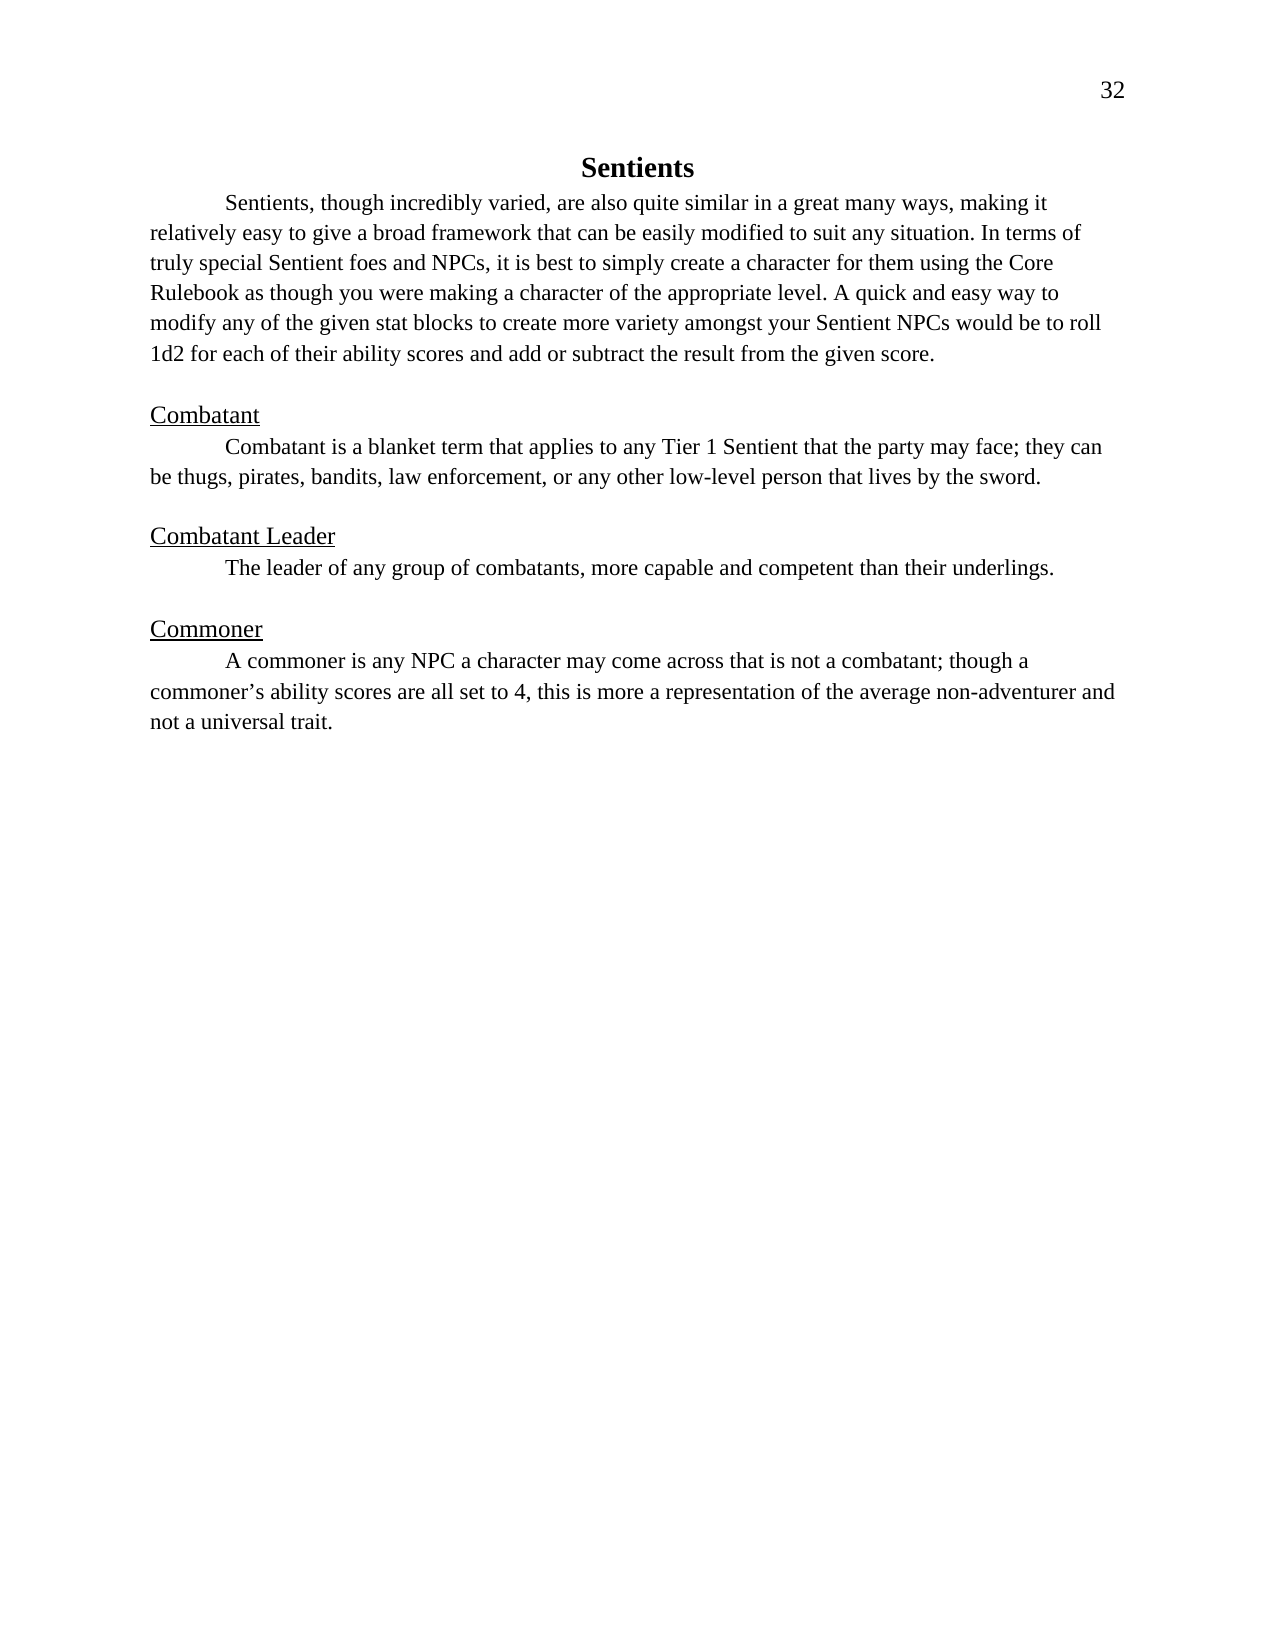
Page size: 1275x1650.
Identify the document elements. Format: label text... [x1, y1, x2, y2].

text Combatant Leader [150, 521, 1125, 550]
text Commoner [150, 614, 1125, 643]
text The leader of any group of combatants, more capable and competent than their underlings. [150, 554, 1125, 580]
text Combatant [150, 400, 1125, 429]
text Sentients, though incredibly varied, are also quite similar in a great many ways, making it relatively easy to give a broad framework that can be easily modified to suit any situation. In terms of truly special Sentient foes and NPCs, it is best to simply create a character for them using the Core Rulebook as though you were making a character of the appropriate level. A quick and easy way to modify any of the given stat blocks to create more variety amongst your Sentient NPCs would be to roll 1d2 for each of their ability scores and add or subtract the result from the given score. [150, 188, 1125, 366]
text Sentients [150, 150, 1125, 183]
text A commoner is any NPC a character may come across that is not a combatant; though a commoner’s ability scores are all set to 4, this is more a representation of the average non-adventurer and not a universal trait. [150, 647, 1125, 734]
text Combatant is a blanket term that applies to any Tier 1 Sentient that the party may face; they can be thugs, pirates, bandits, law enforcement, or any other low-level person that lives by the sword. [150, 433, 1125, 489]
